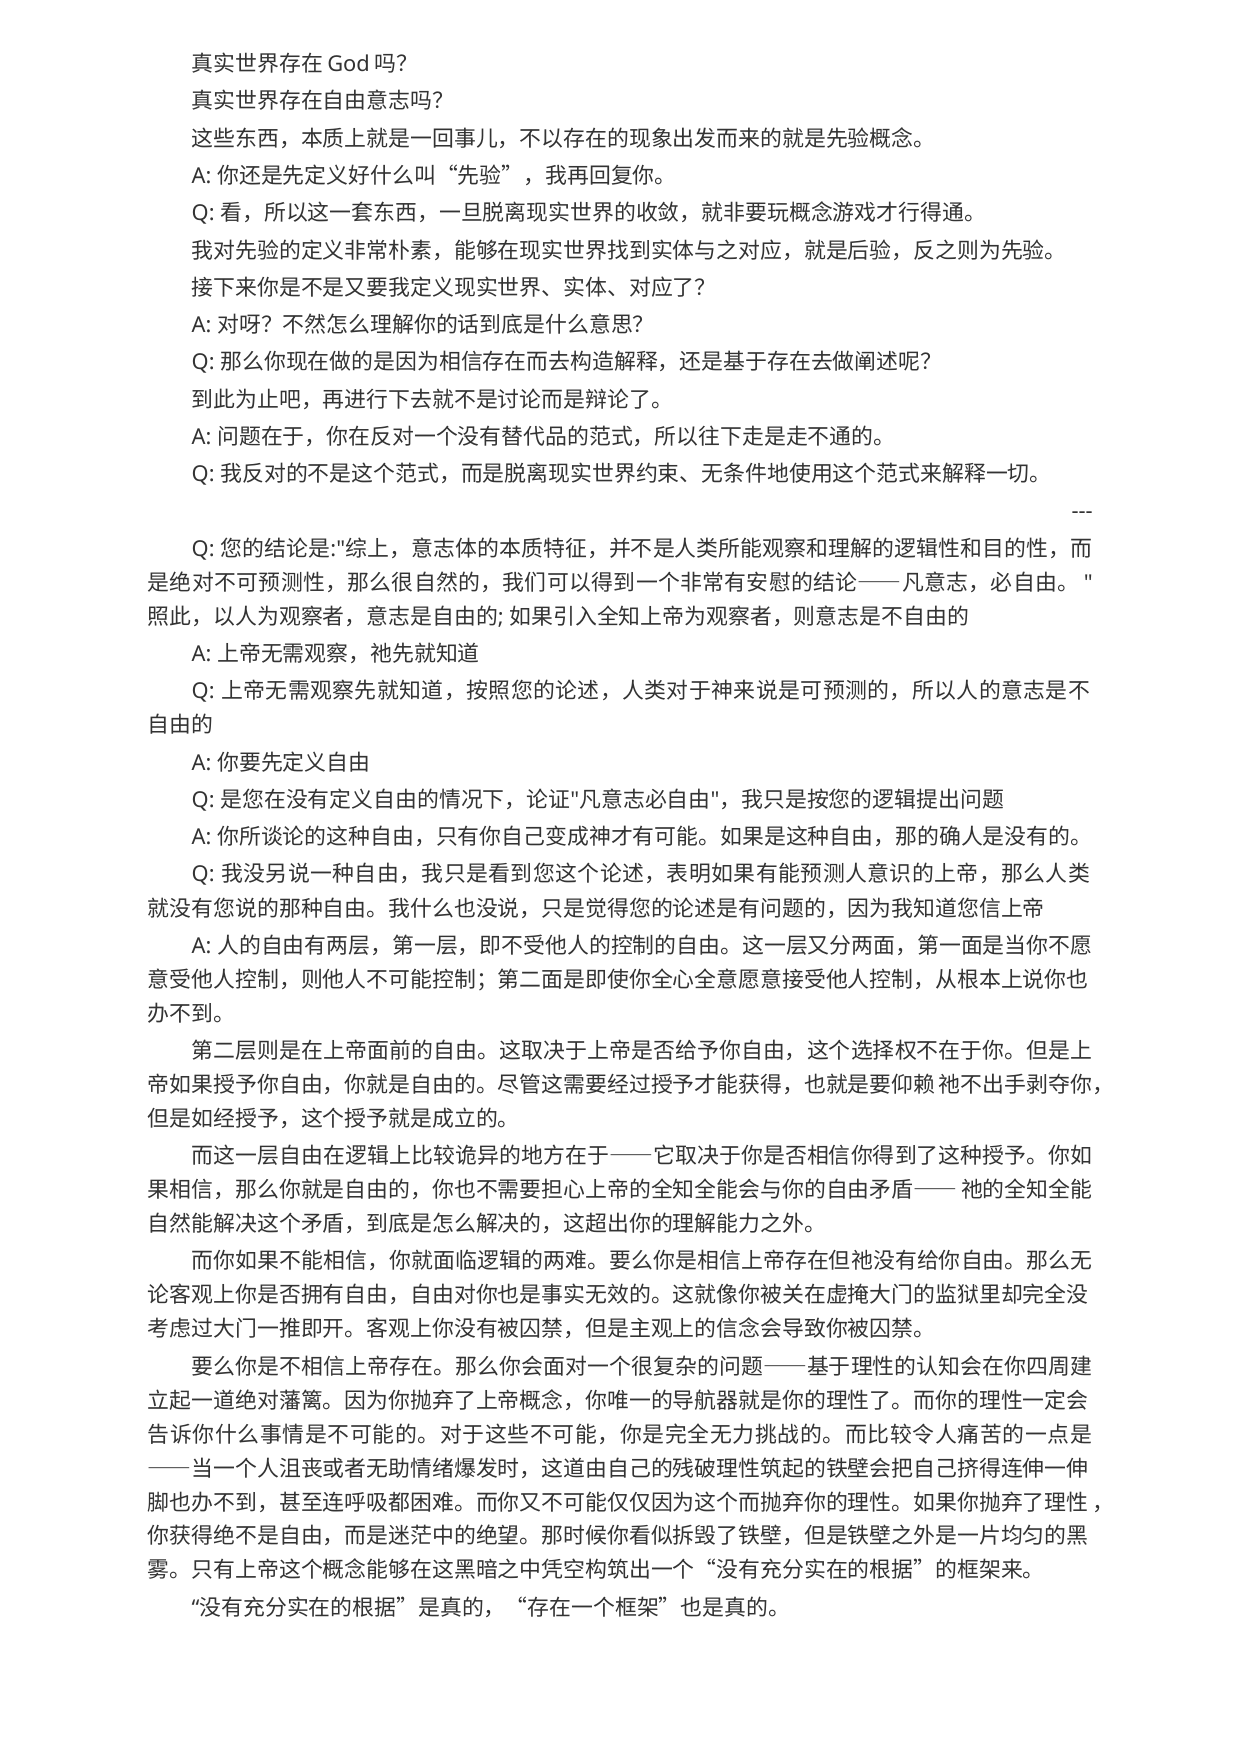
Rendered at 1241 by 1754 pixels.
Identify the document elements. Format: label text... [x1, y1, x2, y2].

text Q: 那么你现在做的是因为相信存在而去构造解释，还是基于存在去做阐述呢？ [148, 343, 1092, 377]
text Q: 上帝无需观察先就知道，按照您的论述，人类对于神来说是可预测的，所以人的意志是不自由的 [148, 672, 1092, 740]
text 我对先验的定义非常朴素，能够在现实世界找到实体与之对应，就是后验，反之则为先验。 [148, 231, 1092, 265]
text --- [148, 492, 1092, 526]
text 而你如果不能相信，你就面临逻辑的两难。要么你是相信上帝存在但祂没有给你自由。那么无论客观上你是否拥有自由，自由对你也是事实无效的。这就像你被关在虚掩大门的监狱里却完全没考虑过大门一推即开。客观上你没有被囚禁，但是主观上的信念会导致你被囚禁。 [148, 1242, 1092, 1344]
text Q: 我反对的不是这个范式，而是脱离现实世界约束、无条件地使用这个范式来解释一切。 [148, 455, 1092, 489]
text 第二层则是在上帝面前的自由。这取决于上帝是否给予你自由，这个选择权不在于你。但是上帝如果授予你自由，你就是自由的。尽管这需要经过授予才能获得，也就是要仰赖祂不出手剥夺你，但是如经授予，这个授予就是成立的。 [148, 1032, 1092, 1134]
text A: 你要先定义自由 [148, 743, 1092, 777]
text 而这一层自由在逻辑上比较诡异的地方在于——它取决于你是否相信你得到了这种授予。你如果相信，那么你就是自由的，你也不需要担心上帝的全知全能会与你的自由矛盾——祂的全知全能自然能解决这个矛盾，到底是怎么解决的，这超出你的理解能力之外。 [148, 1137, 1092, 1239]
text 这些东西，本质上就是一回事儿，不以存在的现象出发而来的就是先验概念。 [148, 119, 1092, 153]
text A: 你所谈论的这种自由，只有你自己变成神才有可能。如果是这种自由，那的确人是没有的。 [148, 818, 1092, 852]
text A: 上帝无需观察，祂先就知道 [148, 635, 1092, 669]
text 接下来你是不是又要我定义现实世界、实体、对应了？ [148, 269, 1092, 303]
text “没有充分实在的根据”是真的，“存在一个框架”也是真的。 [148, 1588, 1092, 1622]
text Q: 您的结论是:"综上，意志体的本质特征，并不是人类所能观察和理解的逻辑性和目的性，而是绝对不可预测性，那么很自然的，我们可以得到一个非常有安慰的结论——凡意志，必自由。" 照此，以人为观察者，意志是自由的; 如果引入全知上帝为观察者，则意志是不自由的 [148, 530, 1092, 632]
text Q: 我没另说一种自由，我只是看到您这个论述，表明如果有能预测人意识的上帝，那么人类就没有您说的那种自由。我什么也没说，只是觉得您的论述是有问题的，因为我知道您信上帝 [148, 855, 1092, 923]
text 真实世界存在God吗？ [148, 45, 1092, 79]
text Q: 是您在没有定义自由的情况下，论证"凡意志必自由"，我只是按您的逻辑提出问题 [148, 781, 1092, 815]
text Q: 看，所以这一套东西，一旦脱离现实世界的收敛，就非要玩概念游戏才行得通。 [148, 194, 1092, 228]
text A: 问题在于，你在反对一个没有替代品的范式，所以往下走是走不通的。 [148, 418, 1092, 452]
text 到此为止吧，再进行下去就不是讨论而是辩论了。 [148, 381, 1092, 414]
text 真实世界存在自由意志吗？ [148, 82, 1092, 116]
text A: 对呀？不然怎么理解你的话到底是什么意思？ [148, 306, 1092, 340]
text A: 人的自由有两层，第一层，即不受他人的控制的自由。这一层又分两面，第一面是当你不愿意受他人控制，则他人不可能控制；第二面是即使你全心全意愿意接受他人控制，从根本上说你也办不到。 [148, 927, 1092, 1028]
text A: 你还是先定义好什么叫“先验”，我再回复你。 [148, 157, 1092, 191]
